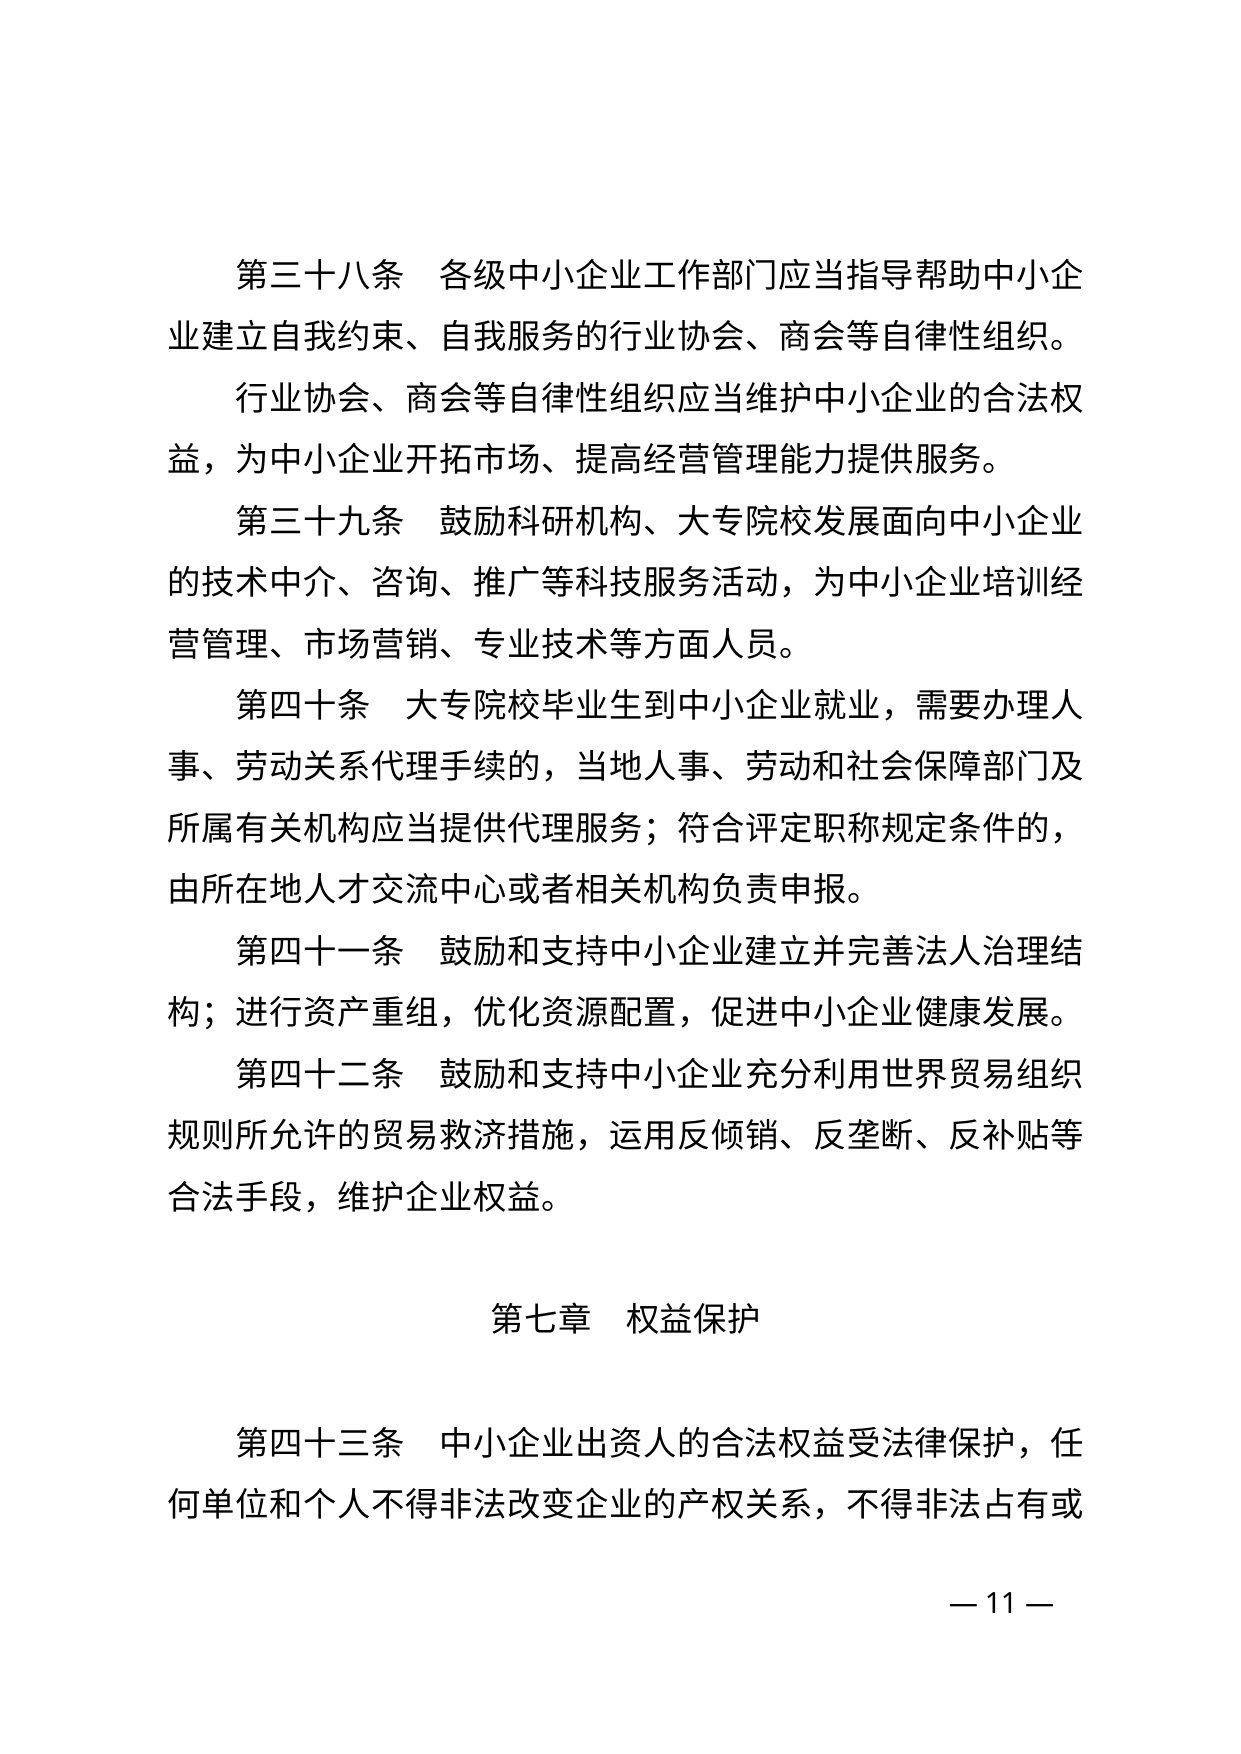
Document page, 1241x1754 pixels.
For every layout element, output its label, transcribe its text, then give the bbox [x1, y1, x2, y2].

text 第四十条 大专院校毕业生到中小企业就业，需要办理人事、劳动关系代理手续的，当地人事、劳动和社会保障部门及所属有关机构应当提供代理服务；符合评定职称规定条件的，由所在地人才交流中心或者相关机构负责申报。 [168, 672, 1084, 918]
text 第三十八条 各级中小企业工作部门应当指导帮助中小企业建立自我约束、自我服务的行业协会、商会等自律性组织。 [168, 242, 1084, 365]
text 第三十九条 鼓励科研机构、大专院校发展面向中小企业的技术中介、咨询、推广等科技服务活动，为中小企业培训经营管理、市场营销、专业技术等方面人员。 [168, 488, 1084, 672]
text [168, 1410, 1084, 1533]
text 行业协会、商会等自律性组织应当维护中小企业的合法权益，为中小企业开拓市场、提高经营管理能力提供服务。 [168, 365, 1084, 488]
list 权益保护 [168, 1287, 1084, 1348]
text 第四十一条 鼓励和支持中小企业建立并完善法人治理结构；进行资产重组，优化资源配置，促进中小企业健康发展。 [168, 918, 1084, 1041]
text 第四十二条 鼓励和支持中小企业充分利用世界贸易组织规则所允许的贸易救济措施，运用反倾销、反垄断、反补贴等合法手段，维护企业权益。 [168, 1041, 1084, 1225]
